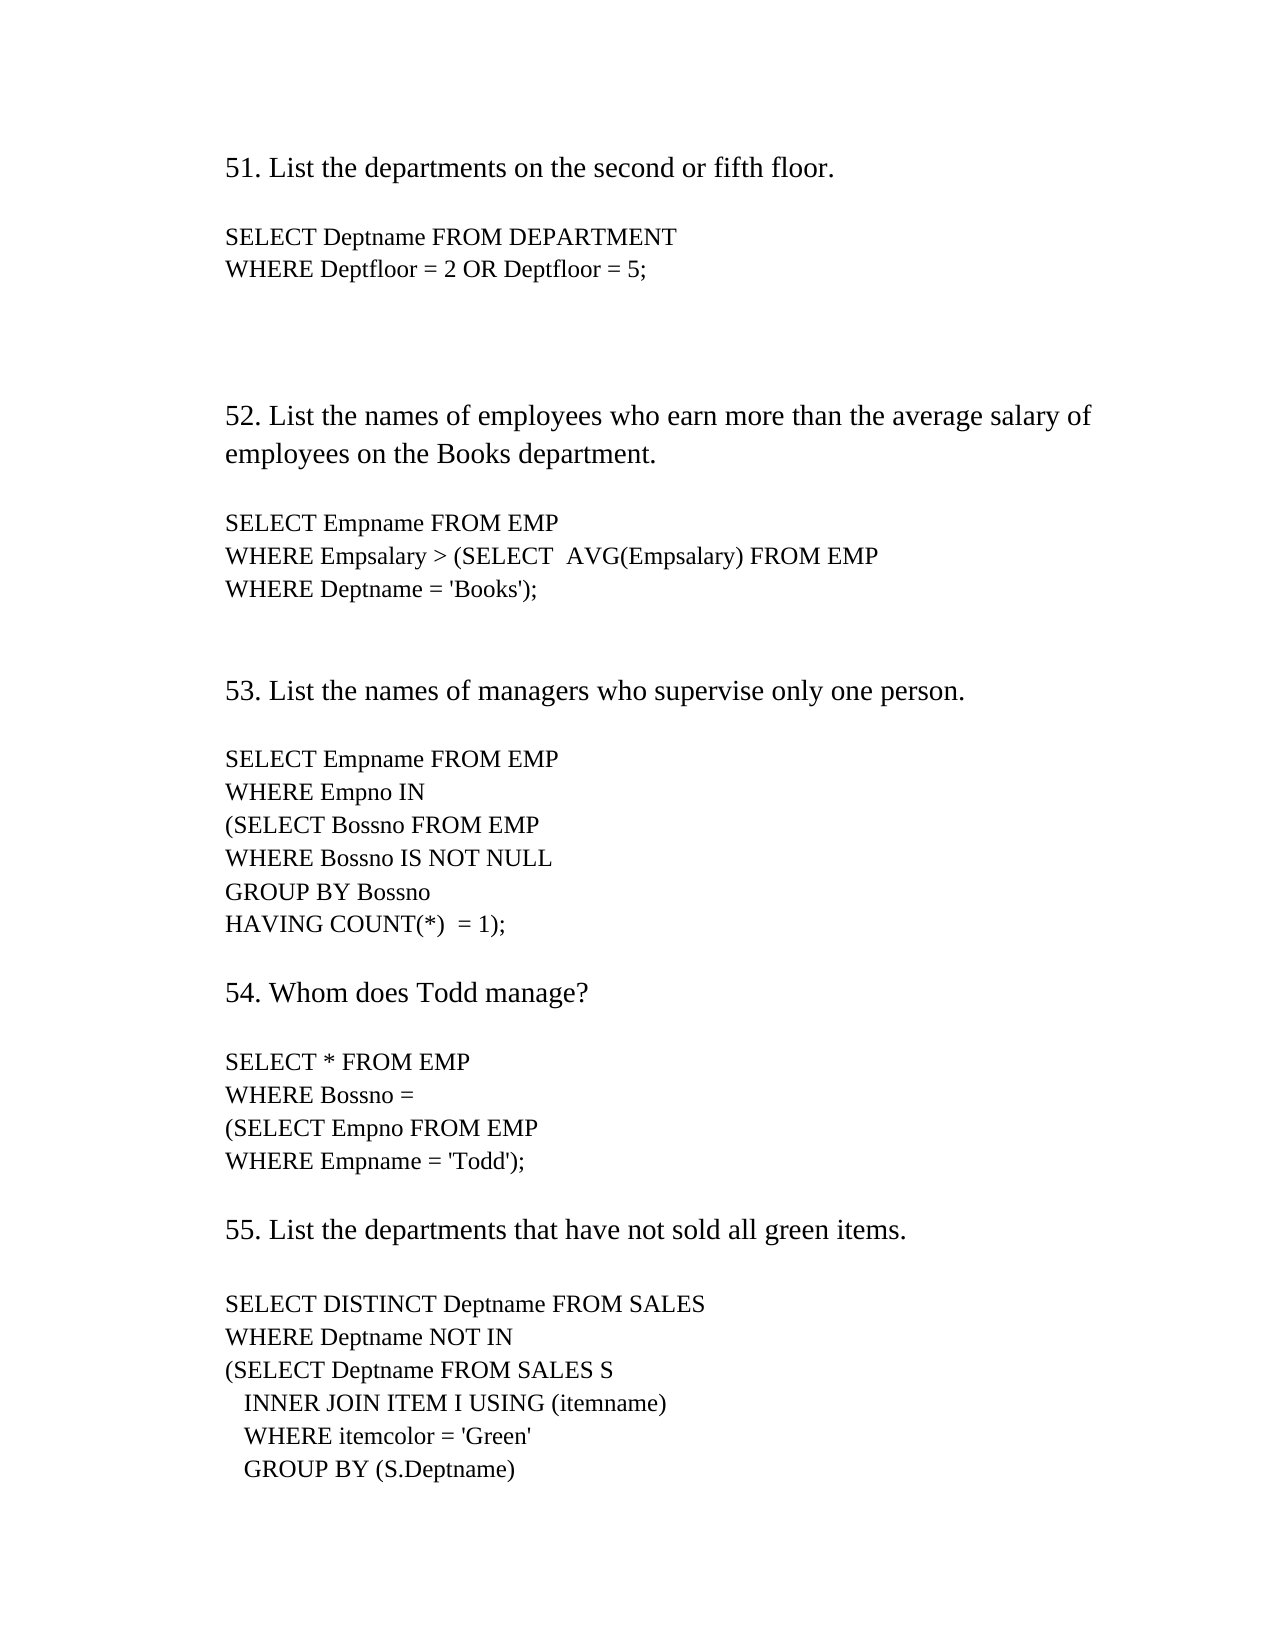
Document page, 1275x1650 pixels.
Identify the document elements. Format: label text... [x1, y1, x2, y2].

text WHERE itemcolor = 'Green' [225, 1421, 1125, 1450]
text (SELECT Deptname FROM SALES S [225, 1355, 1125, 1384]
text (SELECT Empno FROM EMP [225, 1113, 1125, 1142]
text 55. List the departments that have not sold all green items. [225, 1212, 1125, 1246]
text WHERE Deptname = 'Books'); [225, 574, 1125, 603]
text HAVING COUNT(*) = 1); [225, 909, 1125, 938]
text GROUP BY (S.Deptname) [225, 1454, 1125, 1483]
text 51. List the departments on the second or fifth floor. [225, 150, 1125, 183]
text WHERE Bossno IS NOT NULL [225, 843, 1125, 872]
text INNER JOIN ITEM I USING (itemname) [225, 1388, 1125, 1417]
text 54. Whom does Todd manage? [225, 976, 1125, 1009]
text SELECT Deptname FROM DEPARTMENT [225, 222, 1125, 250]
text SELECT * FROM EMP [225, 1047, 1125, 1076]
text SELECT Empname FROM EMP [225, 744, 1125, 773]
text WHERE Empname = 'Todd'); [225, 1146, 1125, 1175]
text SELECT Empname FROM EMP [225, 508, 1125, 537]
text WHERE Bossno = [225, 1080, 1125, 1109]
text WHERE Empno IN [225, 777, 1125, 806]
text (SELECT Bossno FROM EMP [225, 811, 1125, 839]
text WHERE Empsalary > (SELECT AVG(Empsalary) FROM EMP [225, 541, 1125, 569]
text SELECT DISTINCT Deptname FROM SALES [225, 1289, 1125, 1318]
text GROUP BY Bossno [225, 877, 1125, 905]
text WHERE Deptname NOT IN [225, 1322, 1125, 1351]
text 52. List the names of employees who earn more than the average salary of employees on the Books department. [225, 398, 1125, 470]
text 53. List the names of managers who supervise only one person. [225, 673, 1125, 706]
text WHERE Deptfloor = 2 OR Deptfloor = 5; [225, 254, 1125, 283]
